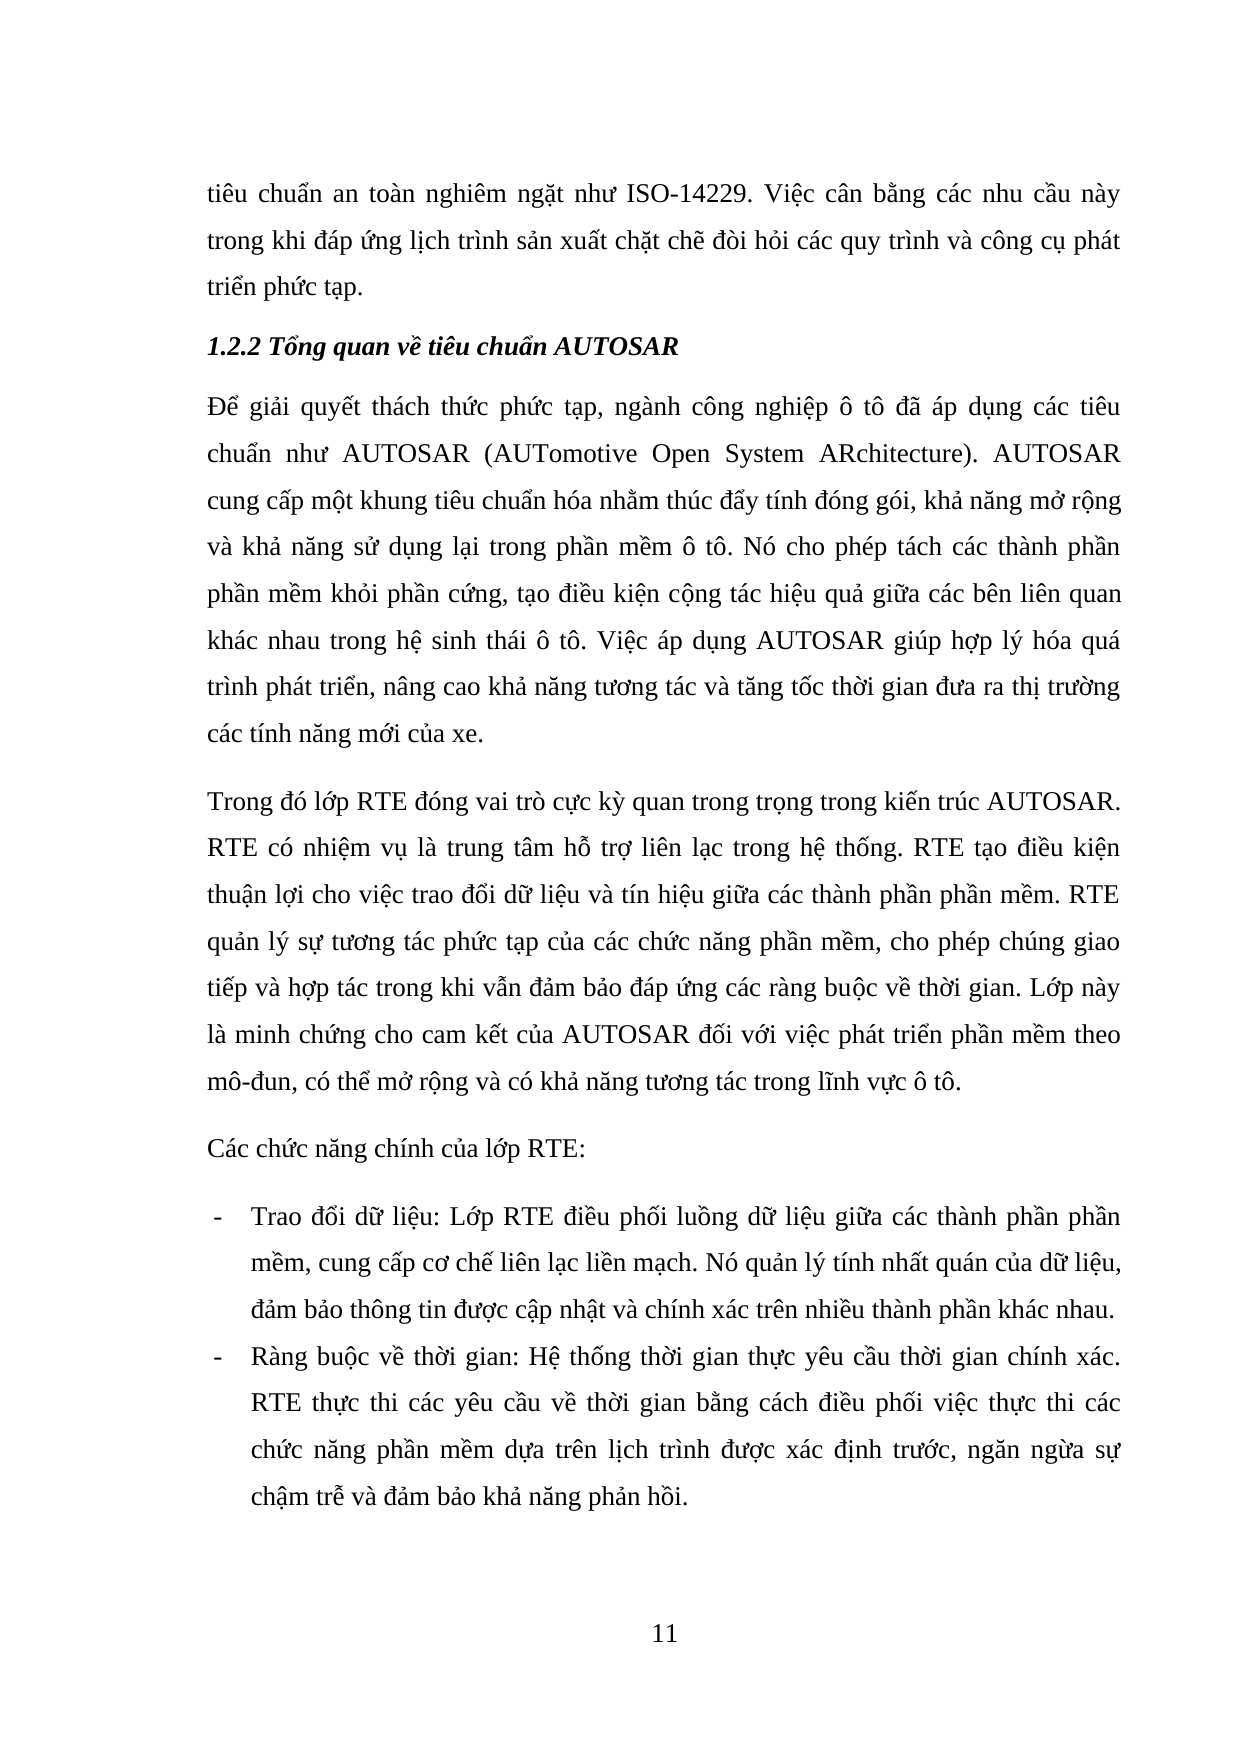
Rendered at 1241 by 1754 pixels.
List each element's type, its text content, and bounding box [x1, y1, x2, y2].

list Trao đổi dữ liệu: Lớp RTE điều phối luồng dữ liệu giữa các thành phần phần mềm, cung cấp cơ chế liên lạc liền mạch. Nó quản lý tính nhất quán của dữ liệu, đảm bảo thông tin được cập nhật và chính xác trên nhiều thành phần khác nhau. [213, 1199, 1122, 1324]
list Ràng buộc về thời gian: Hệ thống thời gian thực yêu cầu thời gian chính xác. RTE thực thi các yêu cầu về thời gian bằng cách điều phối việc thực thi các chức năng phần mềm dựa trên lịch trình được xác định trước, ngăn ngừa sự chậm trễ và đảm bảo khả năng phản hồi. [213, 1339, 1122, 1511]
text Trong đó lớp RTE đóng vai trò cực kỳ quan trong trọng trong kiến trúc AUTOSAR. RTE có nhiệm vụ là trung tâm hỗ trợ liên lạc trong hệ thống. RTE tạo điều kiện thuận lợi cho việc trao đổi dữ liệu và tín hiệu giữa các thành phần phần mềm. RTE quản lý sự tương tác phức tạp của các chức năng phần mềm, cho phép chúng giao tiếp và hợp tác trong khi vẫn đảm bảo đáp ứng các ràng buộc về thời gian. Lớp này là minh chứng cho cam kết của AUTOSAR đối với việc phát triển phần mềm theo mô-đun, có thể mở rộng và có khả năng tương tác trong lĩnh vực ô tô. [207, 784, 1122, 1096]
text Tổng quan về tiêu chuẩn AUTOSAR [207, 330, 1122, 361]
text Các chức năng chính của lớp RTE: [207, 1132, 1122, 1163]
text Để giải quyết thách thức phức tạp, ngành công nghiệp ô tô đã áp dụng các tiêu chuẩn như AUTOSAR (AUTomotive Open System ARchitecture). AUTOSAR cung cấp một khung tiêu chuẩn hóa nhằm thúc đẩy tính đóng gói, khả năng mở rộng và khả năng sử dụng lại trong phần mềm ô tô. Nó cho phép tách các thành phần phần mềm khỏi phần cứng, tạo điều kiện cộng tác hiệu quả giữa các bên liên quan khác nhau trong hệ sinh thái ô tô. Việc áp dụng AUTOSAR giúp hợp lý hóa quá trình phát triển, nâng cao khả năng tương tác và tăng tốc thời gian đưa ra thị trường các tính năng mới của xe. [207, 390, 1122, 748]
